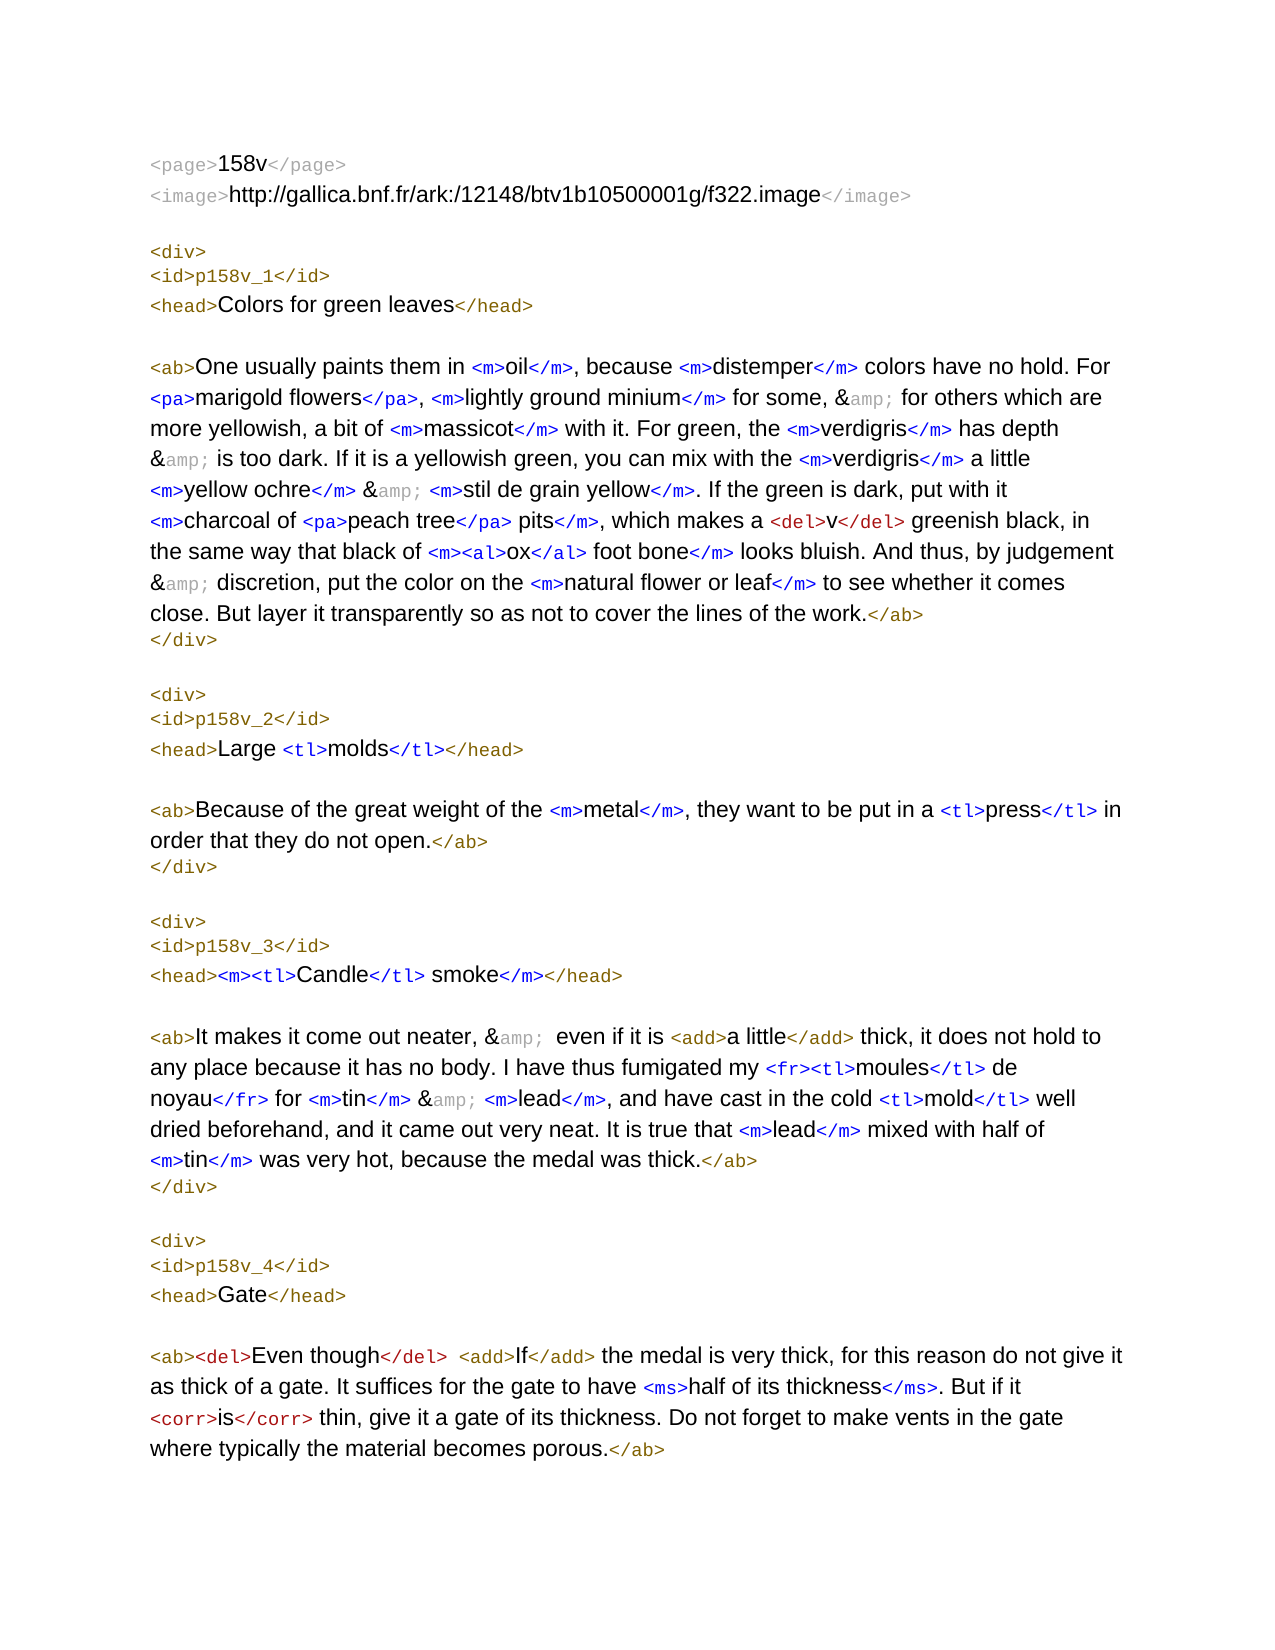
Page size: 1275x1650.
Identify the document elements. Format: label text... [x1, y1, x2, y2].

text <ab>It makes it come out neater, &amp; even if it is <add>a little</add> thick, it does not hold to any place because it has no body. I have thus fumigated my <fr><tl>moules</tl> de noyau</fr> for <m>tin</m> &amp; <m>lead</m>, and have cast in the cold <tl>mold</tl> well dried beforehand, and it came out very neat. It is true that <m>lead</m> mixed with half of <m>tin</m> was very hot, because the medal was thick.</ab> [150, 1023, 1125, 1173]
text </div> [150, 858, 1125, 879]
text </div> [150, 1178, 1125, 1199]
text <div> [150, 686, 1125, 707]
text <id>p158v_1</id> [150, 267, 1125, 288]
text </div> [150, 631, 1125, 652]
text <div> [150, 1232, 1125, 1253]
text <head>Gate</head> [150, 1281, 1125, 1308]
text <head><m><tl>Candle</tl> smoke</m></head> [150, 961, 1125, 988]
text <head>Colors for green leaves</head> [150, 291, 1125, 318]
text <head>Large <tl>molds</tl></head> [150, 734, 1125, 762]
text <image>http://gallica.bnf.fr/ark:/12148/btv1b10500001g/f322.image</image> [150, 181, 1125, 208]
text <div> [150, 913, 1125, 934]
text <ab><del>Even though</del> <add>If</add> the medal is very thick, for this reason do not give it as thick of a gate. It suffices for the gate to have <ms>half of its thickness</ms>. But if it <corr>is</corr> thin, give it a gate of its thickness. Do not forget to make vents in the gate where typically the material becomes porous.</ab> [150, 1342, 1125, 1462]
text <id>p158v_2</id> [150, 710, 1125, 731]
text <ab>One usually paints them in <m>oil</m>, because <m>distemper</m> colors have no hold. For <pa>marigold flowers</pa>, <m>lightly ground minium</m> for some, &amp; for others which are more yellowish, a bit of <m>massicot</m> with it. For green, the <m>verdigris</m> has depth &amp; is too dark. If it is a yellowish green, you can mix with the <m>verdigris</m> a little <m>yellow ochre</m> &amp; <m>stil de grain yellow</m>. If the green is dark, put with it <m>charcoal of <pa>peach tree</pa> pits</m>, which makes a <del>v</del> greenish black, in the same way that black of <m><al>ox</al> foot bone</m> looks bluish. And thus, by judgement &amp; discretion, put the color on the <m>natural flower or leaf</m> to see whether it comes close. But layer it transparently so as not to cover the lines of the work.</ab> [150, 353, 1125, 627]
text <id>p158v_4</id> [150, 1257, 1125, 1278]
text <page>158v</page> [150, 150, 1125, 177]
text <div> [150, 242, 1125, 264]
text <id>p158v_3</id> [150, 937, 1125, 958]
text <ab>Because of the great weight of the <m>metal</m>, they want to be put in a <tl>press</tl> in order that they do not open.</ab> [150, 796, 1125, 854]
